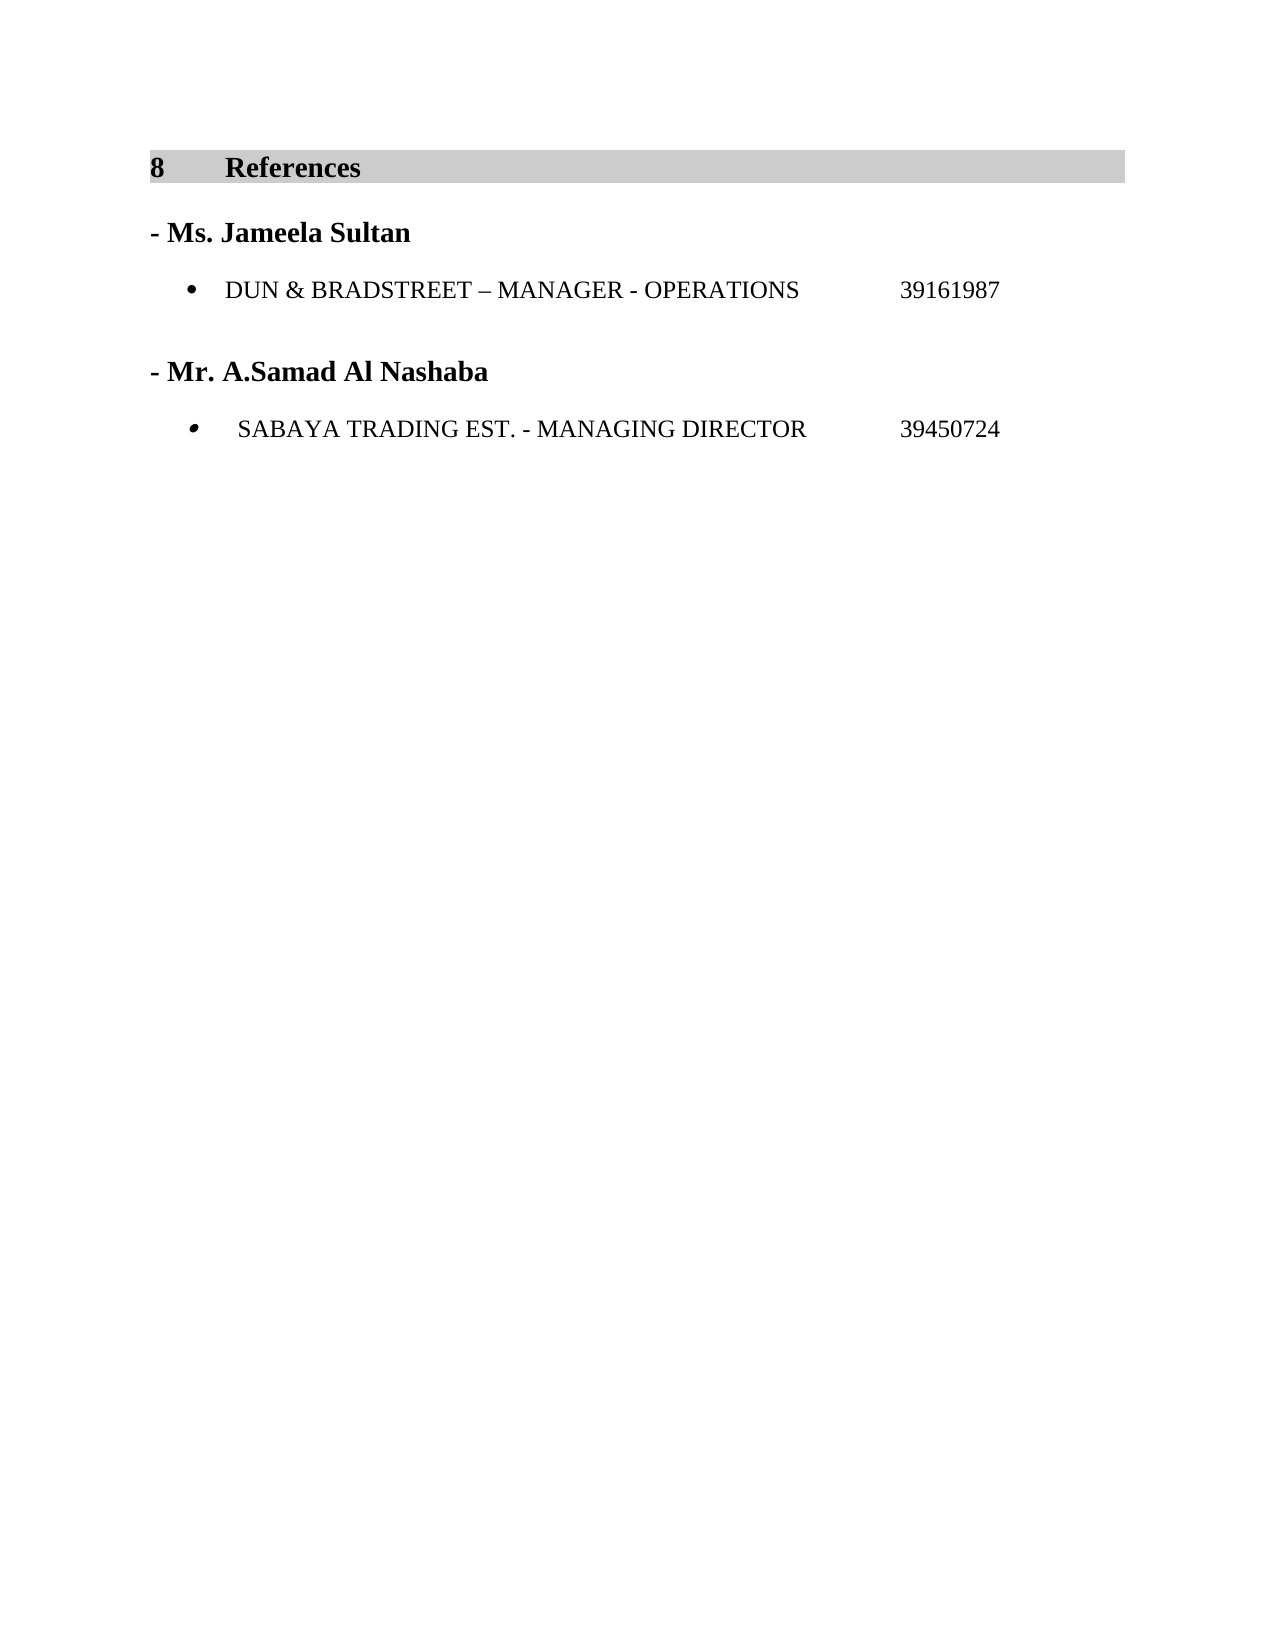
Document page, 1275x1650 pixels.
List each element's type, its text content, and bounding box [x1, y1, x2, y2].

title 8 References [150, 150, 1125, 183]
text - Ms. Jameela Sultan [150, 215, 1125, 249]
list SABAYA TRADING EST. - MANAGING DIRECTOR 39450724 [187, 414, 1125, 443]
text - Mr. A.Samad Al Nashaba [150, 354, 1125, 388]
list DUN & BRADSTREET – MANAGER - OPERATIONS 39161987 [187, 275, 1125, 303]
